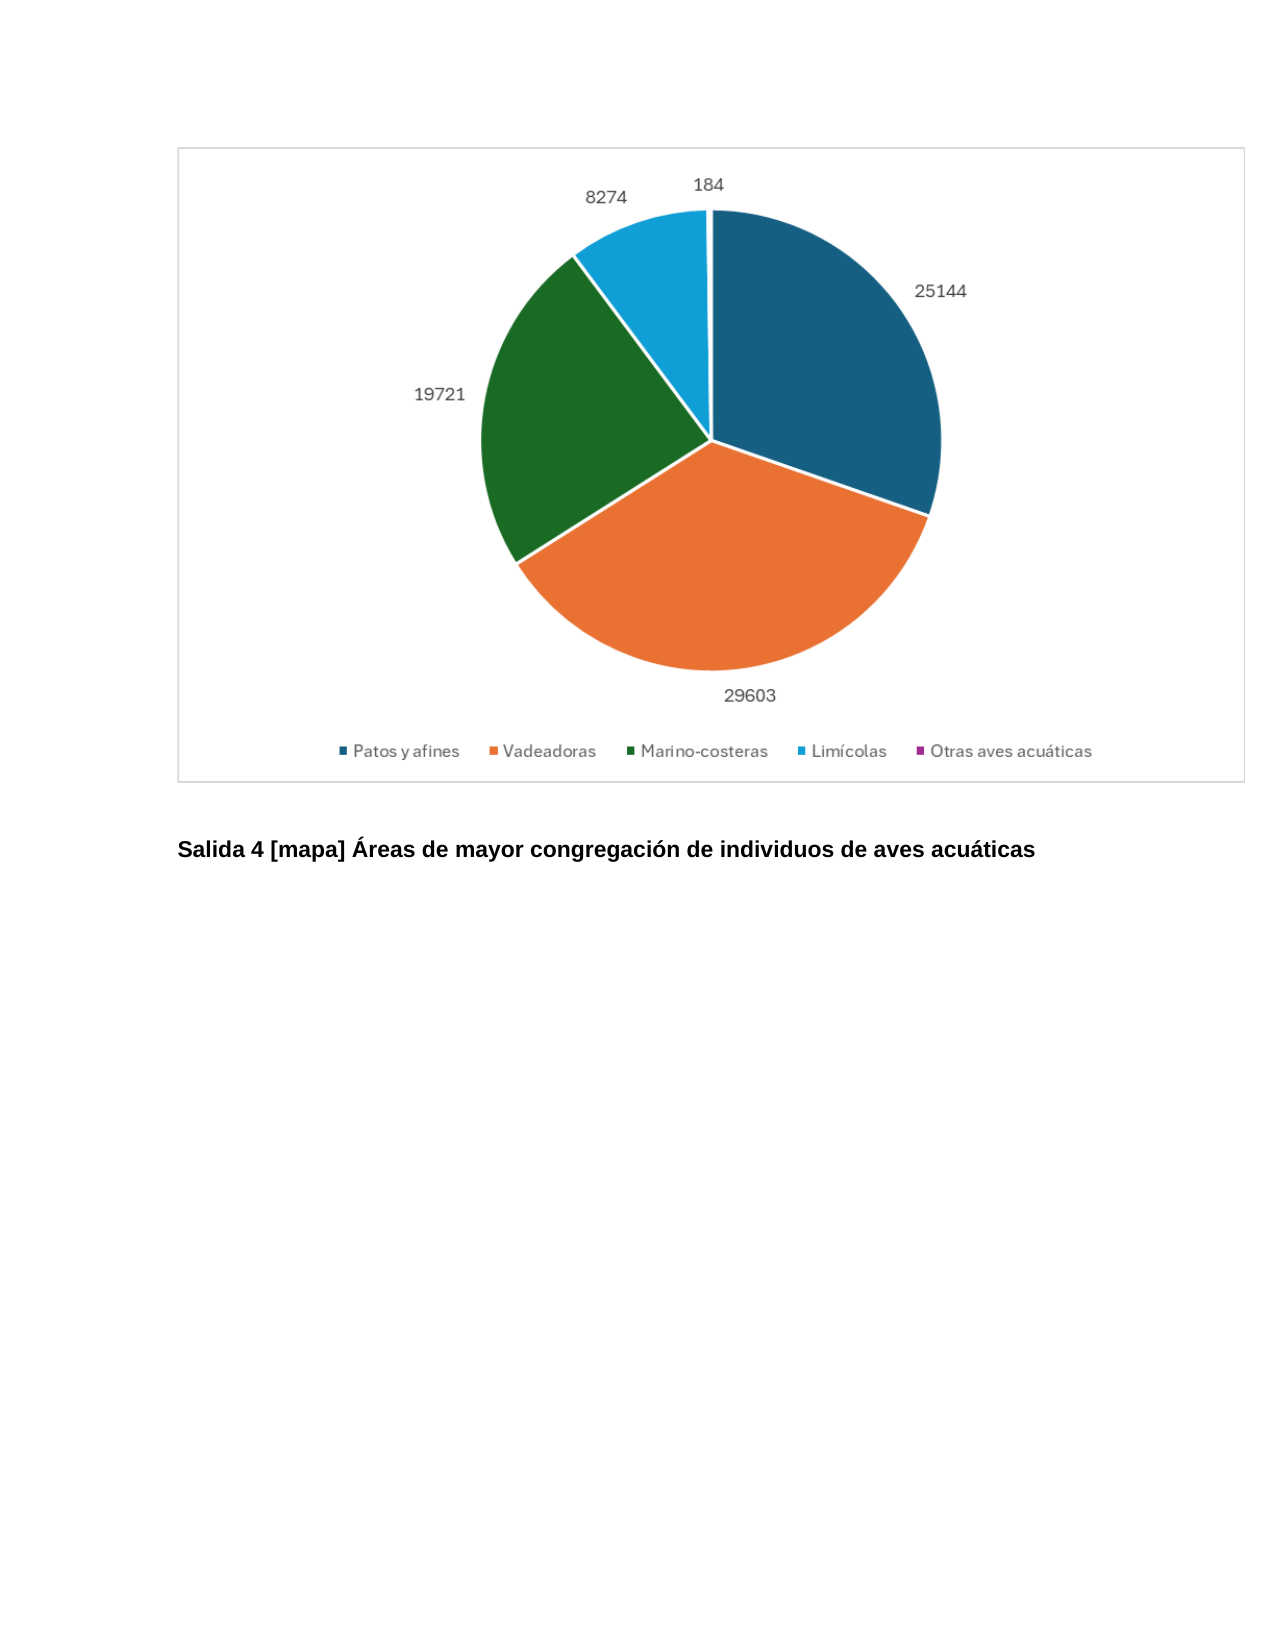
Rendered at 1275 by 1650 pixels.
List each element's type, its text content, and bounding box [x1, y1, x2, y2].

text Salida 4 [mapa] Áreas de mayor congregación de individuos de aves acuáticas [177, 836, 1098, 862]
picture [177, 147, 1245, 783]
